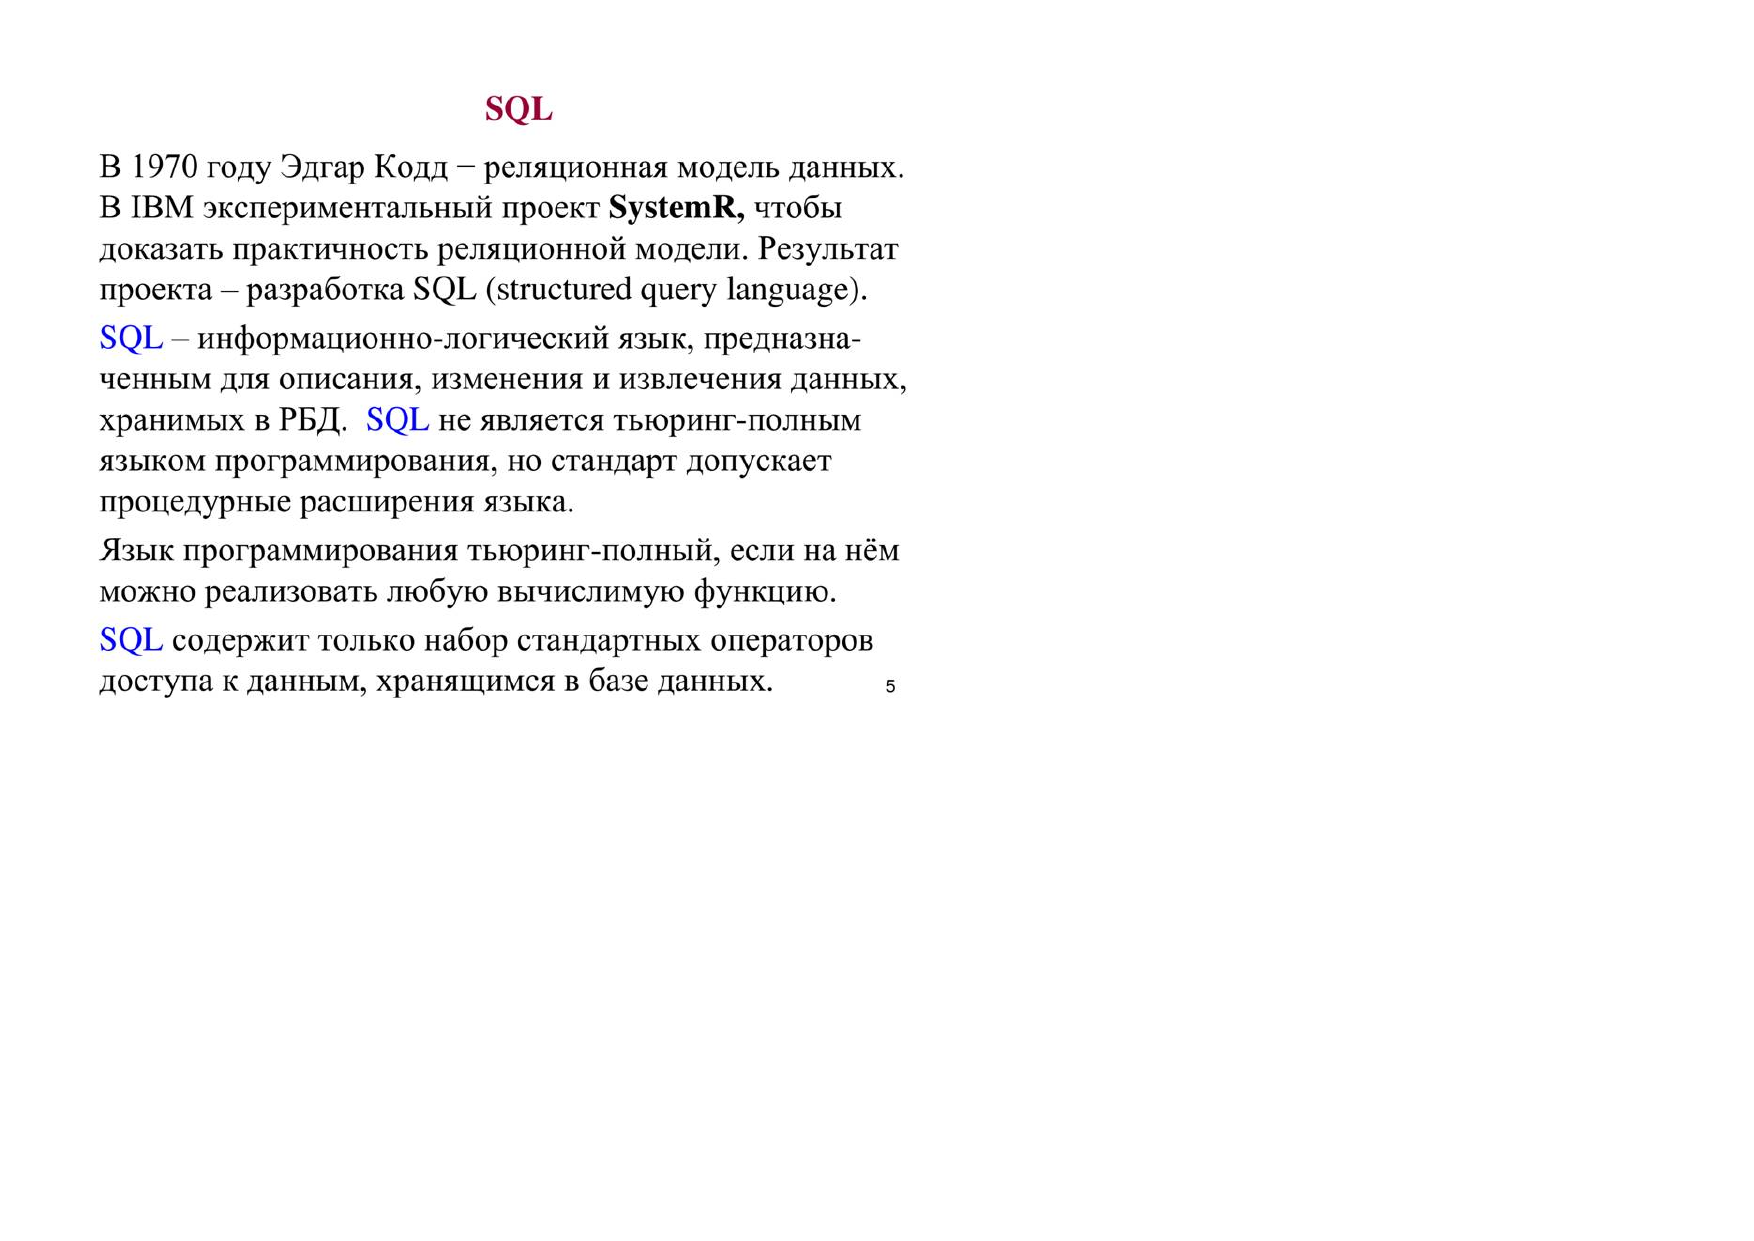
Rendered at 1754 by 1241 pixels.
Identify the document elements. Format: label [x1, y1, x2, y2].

picture [75, 75, 947, 729]
